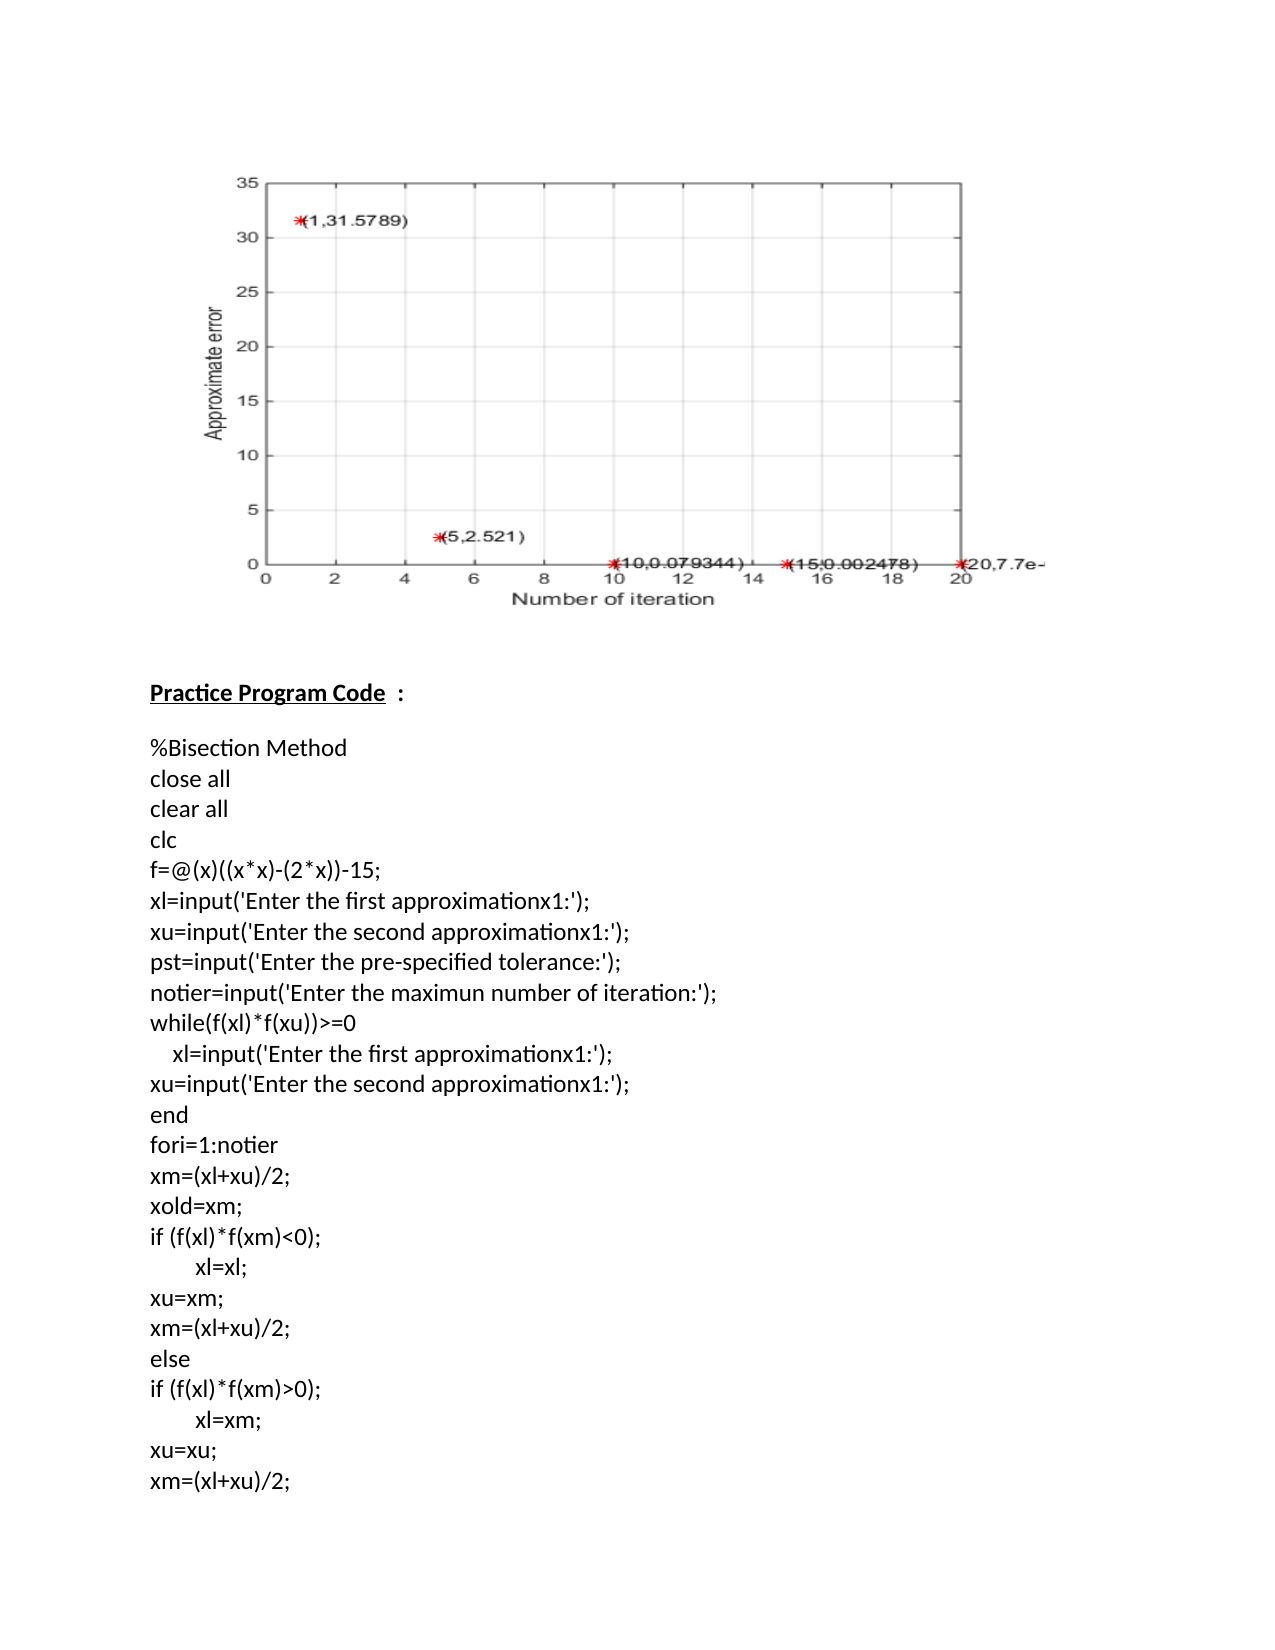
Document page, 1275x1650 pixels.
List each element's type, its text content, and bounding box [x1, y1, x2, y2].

text xm=(xl+xu)/2; [150, 1312, 1125, 1343]
text xu=input('Enter the second approximationx1:'); [150, 1068, 1125, 1099]
text Practice Program Code : [150, 677, 1125, 707]
text pst=input('Enter the pre-specified tolerance:'); [150, 946, 1125, 977]
text close all [150, 763, 1125, 793]
text xu=xu; [150, 1434, 1125, 1465]
text while(f(xl)*f(xu))>=0 [150, 1007, 1125, 1038]
text fori=1:notier [150, 1129, 1125, 1160]
picture [150, 150, 1046, 616]
text clear all [150, 793, 1125, 824]
text xl=xm; [150, 1404, 1125, 1434]
text xu=input('Enter the second approximationx1:'); [150, 916, 1125, 946]
text xl=input('Enter the first approximationx1:'); [150, 885, 1125, 916]
text notier=input('Enter the maximun number of iteration:'); [150, 977, 1125, 1007]
text else [150, 1343, 1125, 1373]
text %Bisection Method [150, 732, 1125, 763]
text clc [150, 824, 1125, 854]
text xm=(xl+xu)/2; [150, 1160, 1125, 1190]
text f=@(x)((x*x)-(2*x))-15; [150, 854, 1125, 885]
text if (f(xl)*f(xm)>0); [150, 1373, 1125, 1404]
text xu=xm; [150, 1282, 1125, 1312]
text xm=(xl+xu)/2; [150, 1465, 1125, 1496]
text xold=xm; [150, 1190, 1125, 1221]
text end [150, 1099, 1125, 1129]
text if (f(xl)*f(xm)<0); [150, 1221, 1125, 1251]
text xl=input('Enter the first approximationx1:'); [150, 1038, 1125, 1068]
text xl=xl; [150, 1251, 1125, 1282]
